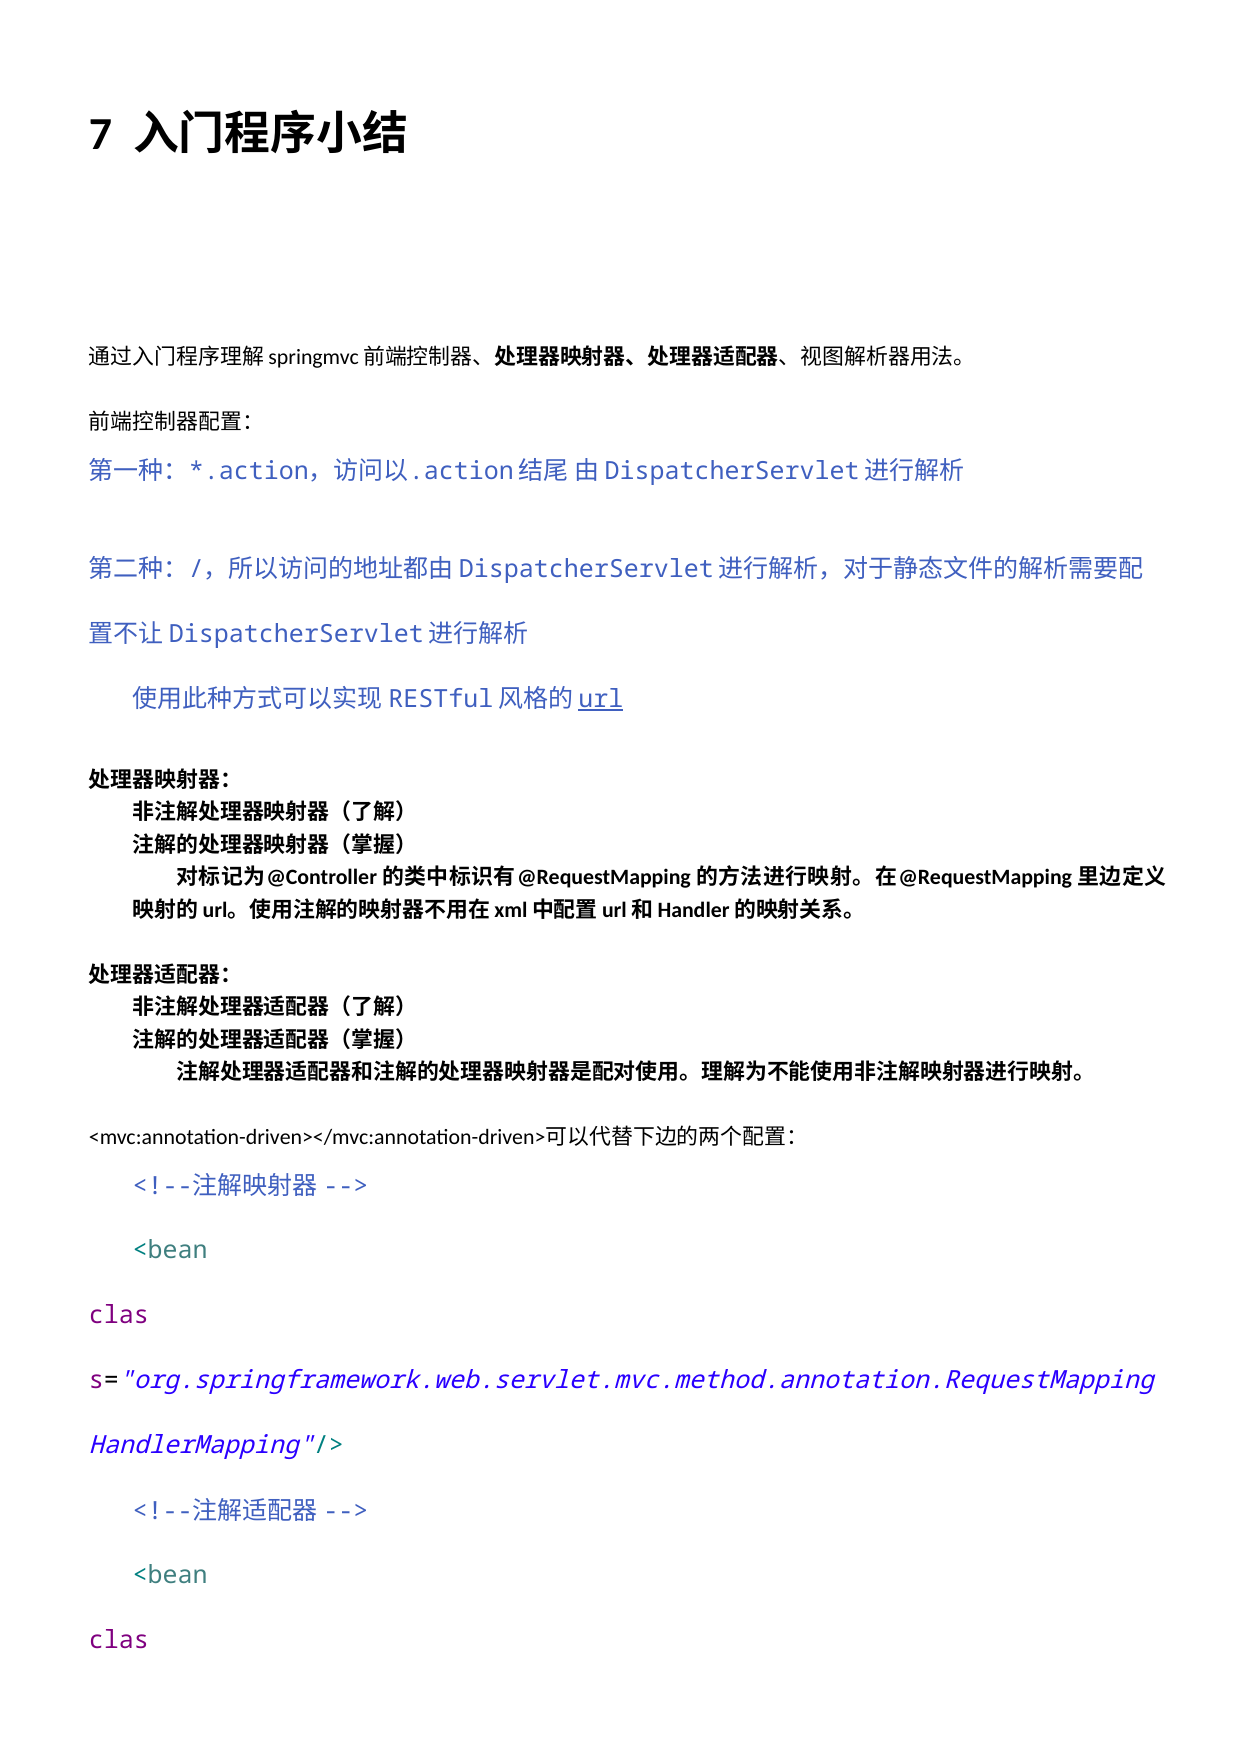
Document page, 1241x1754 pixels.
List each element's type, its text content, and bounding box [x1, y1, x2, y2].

text 第二种：/，所以访问的地址都由DispatcherServlet进行解析，对于静态文件的解析需要配置不让DispatcherServlet进行解析 [89, 534, 1167, 664]
text 通过入门程序理解springmvc前端控制器、处理器映射器、处理器适配器、视图解析器用法。 [89, 339, 1167, 371]
subtitle 入门程序小结 [89, 81, 1167, 178]
text 非注解处理器适配器（了解） [89, 989, 1167, 1021]
text 第一种：*.action，访问以.action结尾 由DispatcherServlet进行解析 [89, 436, 1167, 501]
text <mvc:annotation-driven></mvc:annotation-driven>可以代替下边的两个配置： [89, 1119, 1167, 1151]
text <!--注解映射器 --> [89, 1151, 1167, 1216]
text 对标记为@Controller的类中标识有@RequestMapping的方法进行映射。在@RequestMapping里边定义映射的url。使用注解的映射器不用在xml中配置url和Handler的映射关系。 [132, 859, 1167, 924]
text 前端控制器配置： [89, 404, 1167, 436]
text 非注解处理器映射器（了解） [89, 794, 1167, 826]
text 处理器适配器： [89, 956, 1167, 989]
text 处理器映射器： [89, 761, 1167, 794]
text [89, 1541, 1167, 1671]
text 使用此种方式可以实现 RESTful风格的url [89, 664, 1167, 729]
text <bean class="org.springframework.web.servlet.mvc.method.annotation.RequestMappingHandlerMapping"/> [89, 1216, 1167, 1476]
text 注解处理器适配器和注解的处理器映射器是配对使用。理解为不能使用非注解映射器进行映射。 [132, 1054, 1167, 1086]
text <!--注解适配器 --> [89, 1476, 1167, 1541]
text 注解的处理器映射器（掌握） [89, 826, 1167, 859]
text 注解的处理器适配器（掌握） [89, 1021, 1167, 1054]
